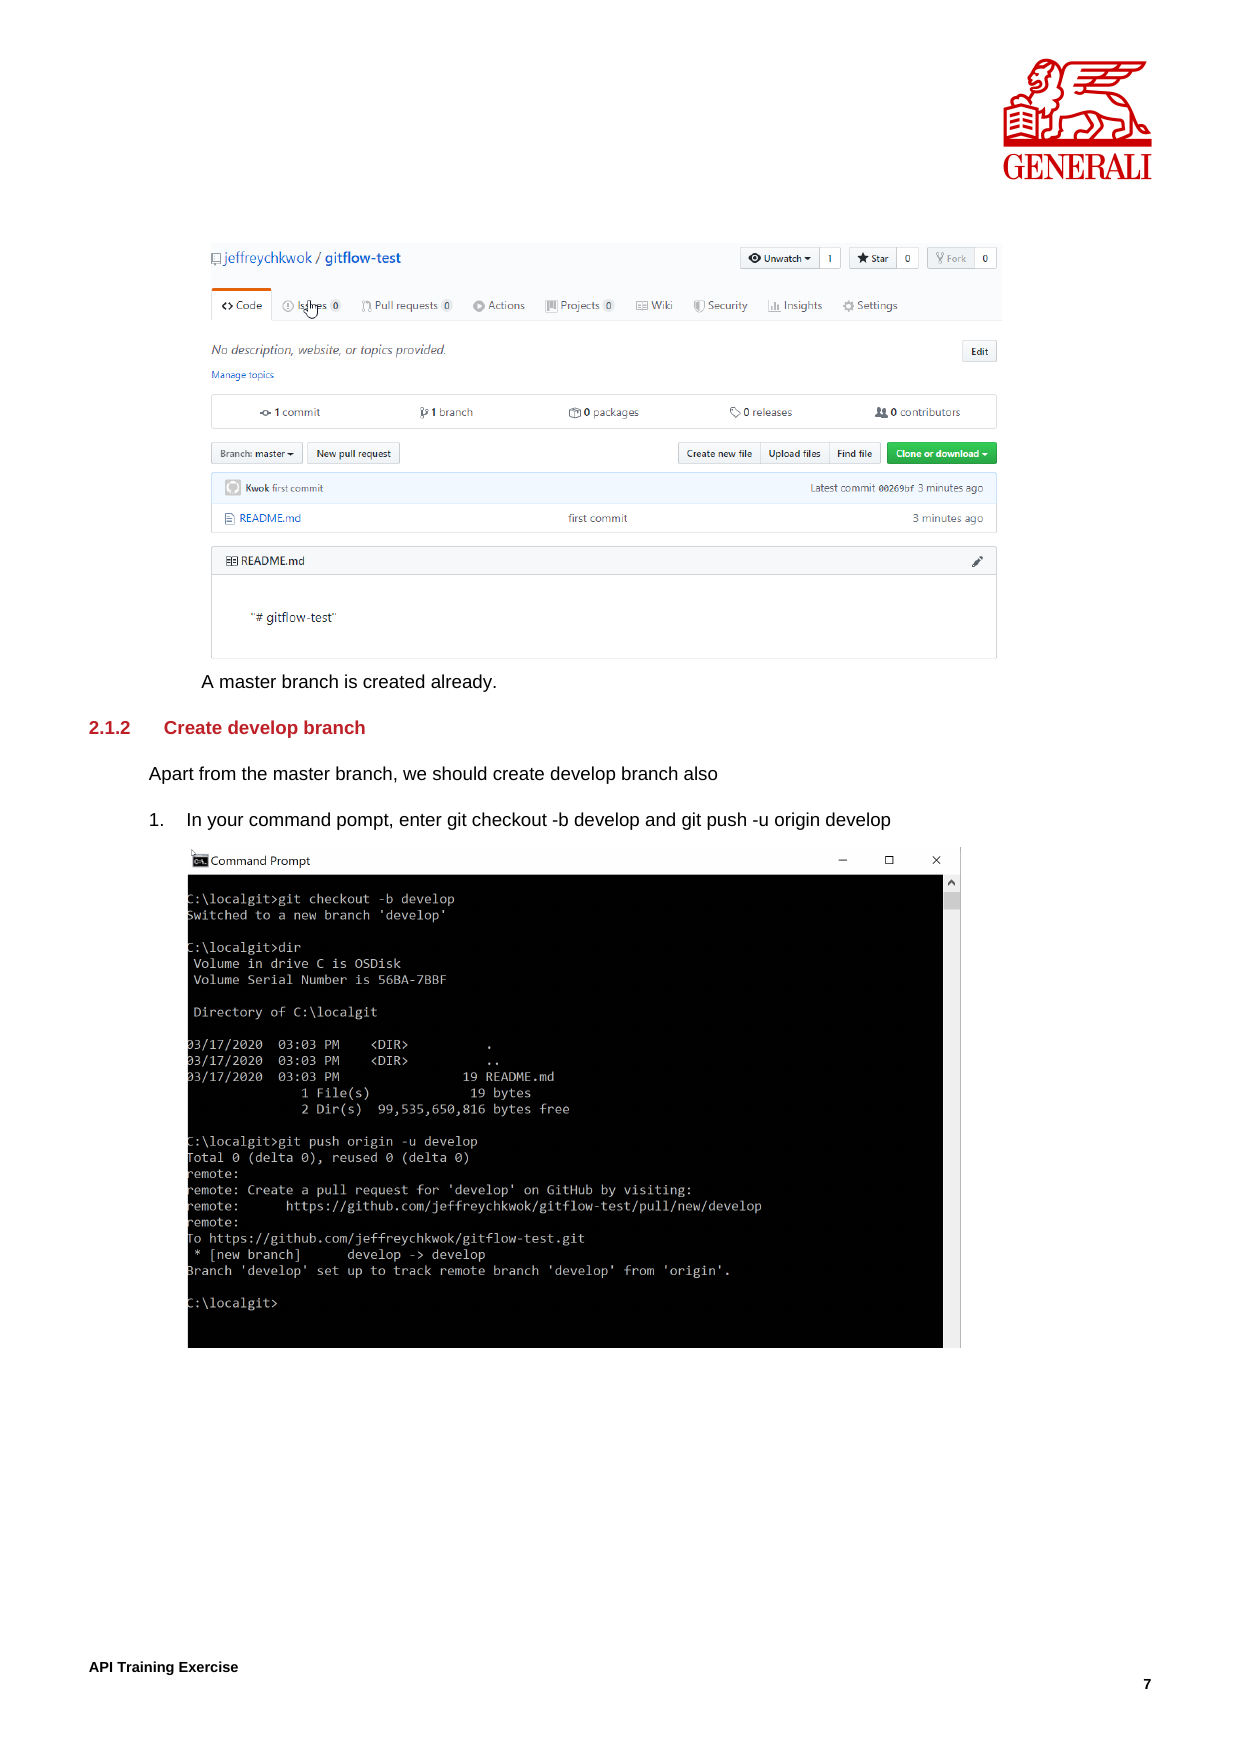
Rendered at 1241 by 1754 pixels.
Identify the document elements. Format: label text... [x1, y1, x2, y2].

picture [210, 243, 1003, 671]
picture [944, 0, 1240, 237]
subtitle Create develop branch [89, 716, 1152, 739]
list In your command pompt, enter git checkout -b develop and git push -u origin develop [149, 808, 1152, 831]
text Apart from the master branch, we should create develop branch also [149, 762, 1152, 785]
picture [187, 847, 961, 1348]
